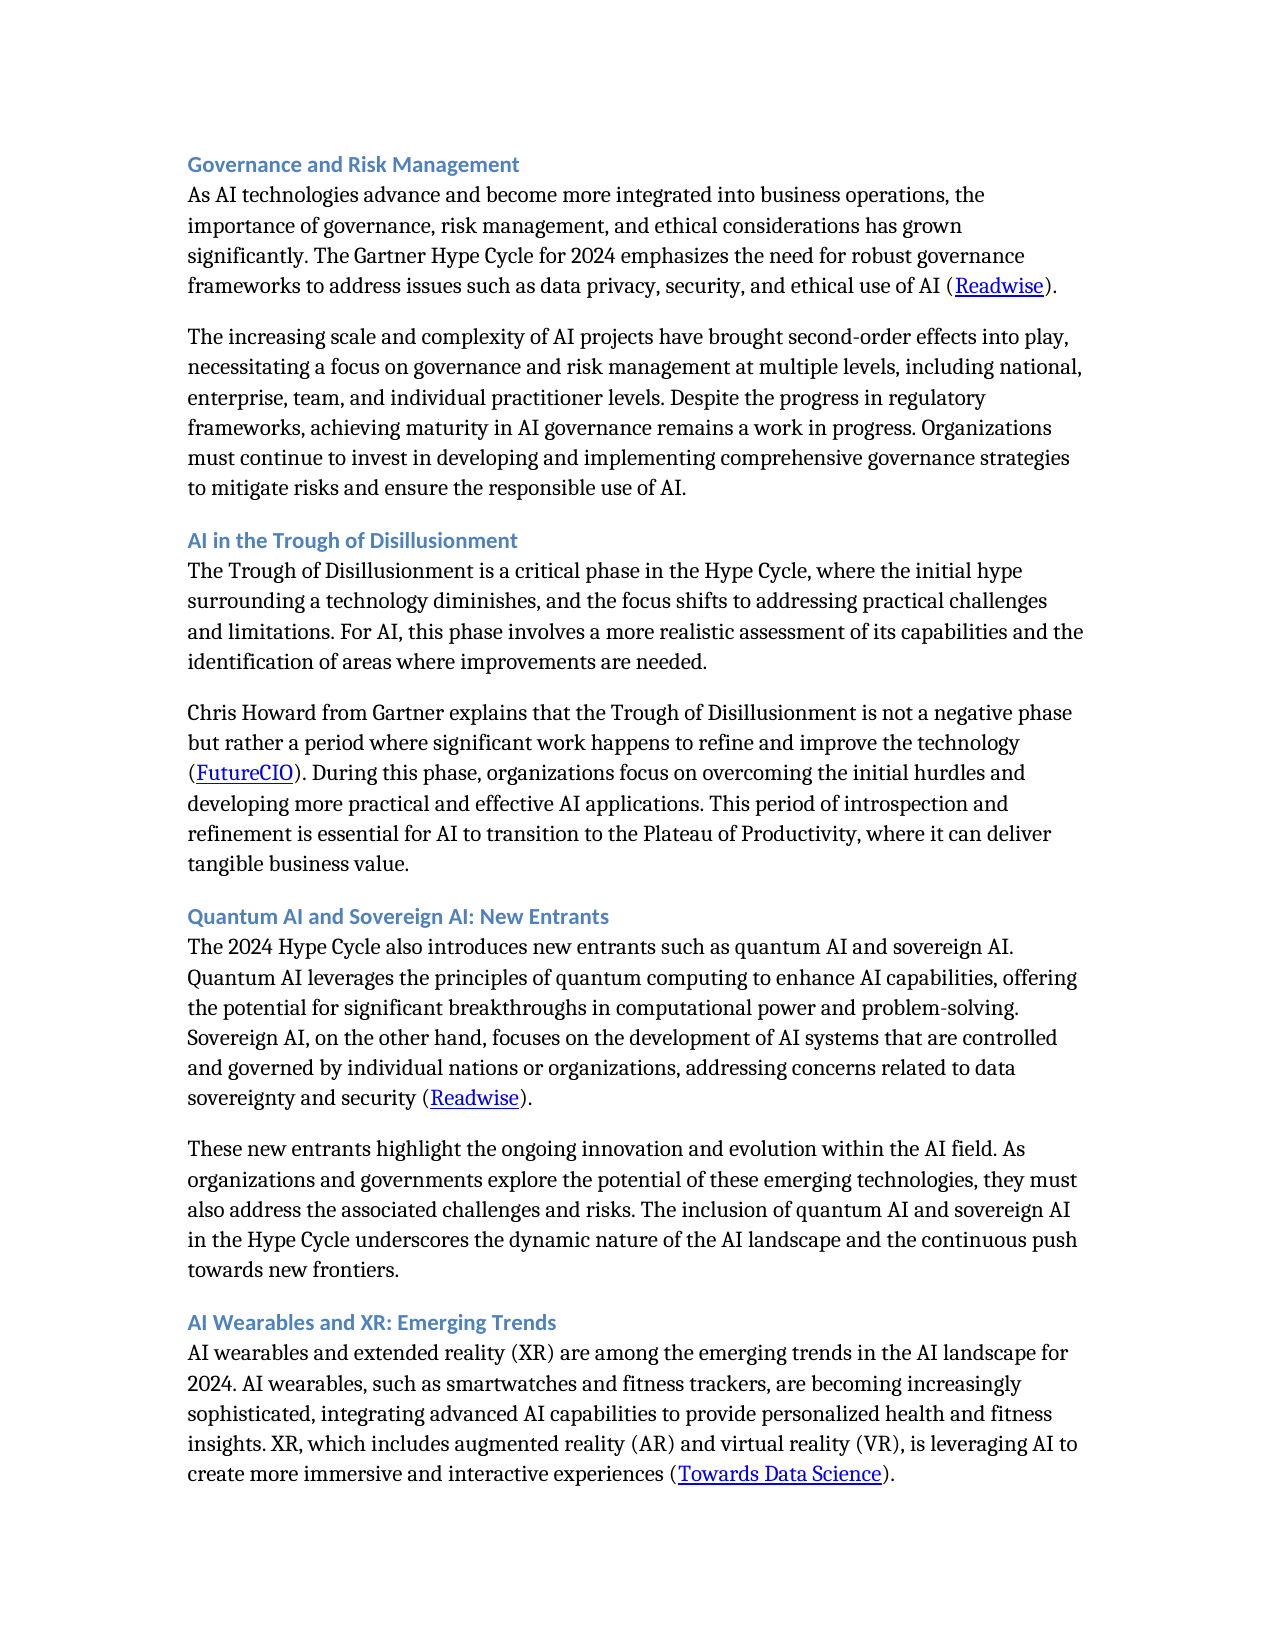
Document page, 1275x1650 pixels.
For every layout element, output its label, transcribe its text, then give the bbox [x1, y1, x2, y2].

text These new entrants highlight the ongoing innovation and evolution within the AI field. As organizations and governments explore the potential of these emerging technologies, they must also address the associated challenges and risks. The inclusion of quantum AI and sovereign AI in the Hype Cycle underscores the dynamic nature of the AI landscape and the continuous push towards new frontiers. [187, 1136, 1087, 1283]
subtitle Governance and Risk Management [187, 150, 1087, 178]
text AI wearables and extended reality (XR) are among the emerging trends in the AI landscape for 2024. AI wearables, such as smartwatches and fitness trackers, are becoming increasingly sophisticated, integrating advanced AI capabilities to provide personalized health and fitness insights. XR, which includes augmented reality (AR) and virtual reality (VR), is leveraging AI to create more immersive and interactive experiences (Towards Data Science). [187, 1340, 1087, 1487]
subtitle Quantum AI and Sovereign AI: New Entrants [187, 902, 1087, 930]
text Chris Howard from Gartner explains that the Trough of Disillusionment is not a negative phase but rather a period where significant work happens to refine and improve the technology (FutureCIO). During this phase, organizations focus on overcoming the initial hurdles and developing more practical and effective AI applications. This period of introspection and refinement is essential for AI to transition to the Plateau of Productivity, where it can deliver tangible business value. [187, 700, 1087, 877]
subtitle AI in the Trough of Disillusionment [187, 526, 1087, 554]
text As AI technologies advance and become more integrated into business operations, the importance of governance, risk management, and ethical considerations has grown significantly. The Gartner Hype Cycle for 2024 emphasizes the need for robust governance frameworks to address issues such as data privacy, security, and ethical use of AI (Readwise). [187, 182, 1087, 299]
subtitle AI Wearables and XR: Emerging Trends [187, 1308, 1087, 1336]
text The 2024 Hype Cycle also introduces new entrants such as quantum AI and sovereign AI. Quantum AI leverages the principles of quantum computing to enhance AI capabilities, offering the potential for significant breakthroughs in computational power and problem-solving. Sovereign AI, on the other hand, focuses on the development of AI systems that are controlled and governed by individual nations or organizations, addressing concerns related to data sovereignty and security (Readwise). [187, 934, 1087, 1111]
text The Trough of Disillusionment is a critical phase in the Hype Cycle, where the initial hype surrounding a technology diminishes, and the focus shifts to addressing practical challenges and limitations. For AI, this phase involves a more realistic assessment of its capabilities and the identification of areas where improvements are needed. [187, 558, 1087, 675]
text The increasing scale and complexity of AI projects have brought second-order effects into play, necessitating a focus on governance and risk management at multiple levels, including national, enterprise, team, and individual practitioner levels. Despite the progress in regulatory frameworks, achieving maturity in AI governance remains a work in progress. Organizations must continue to invest in developing and implementing comprehensive governance strategies to mitigate risks and ensure the responsible use of AI. [187, 324, 1087, 501]
